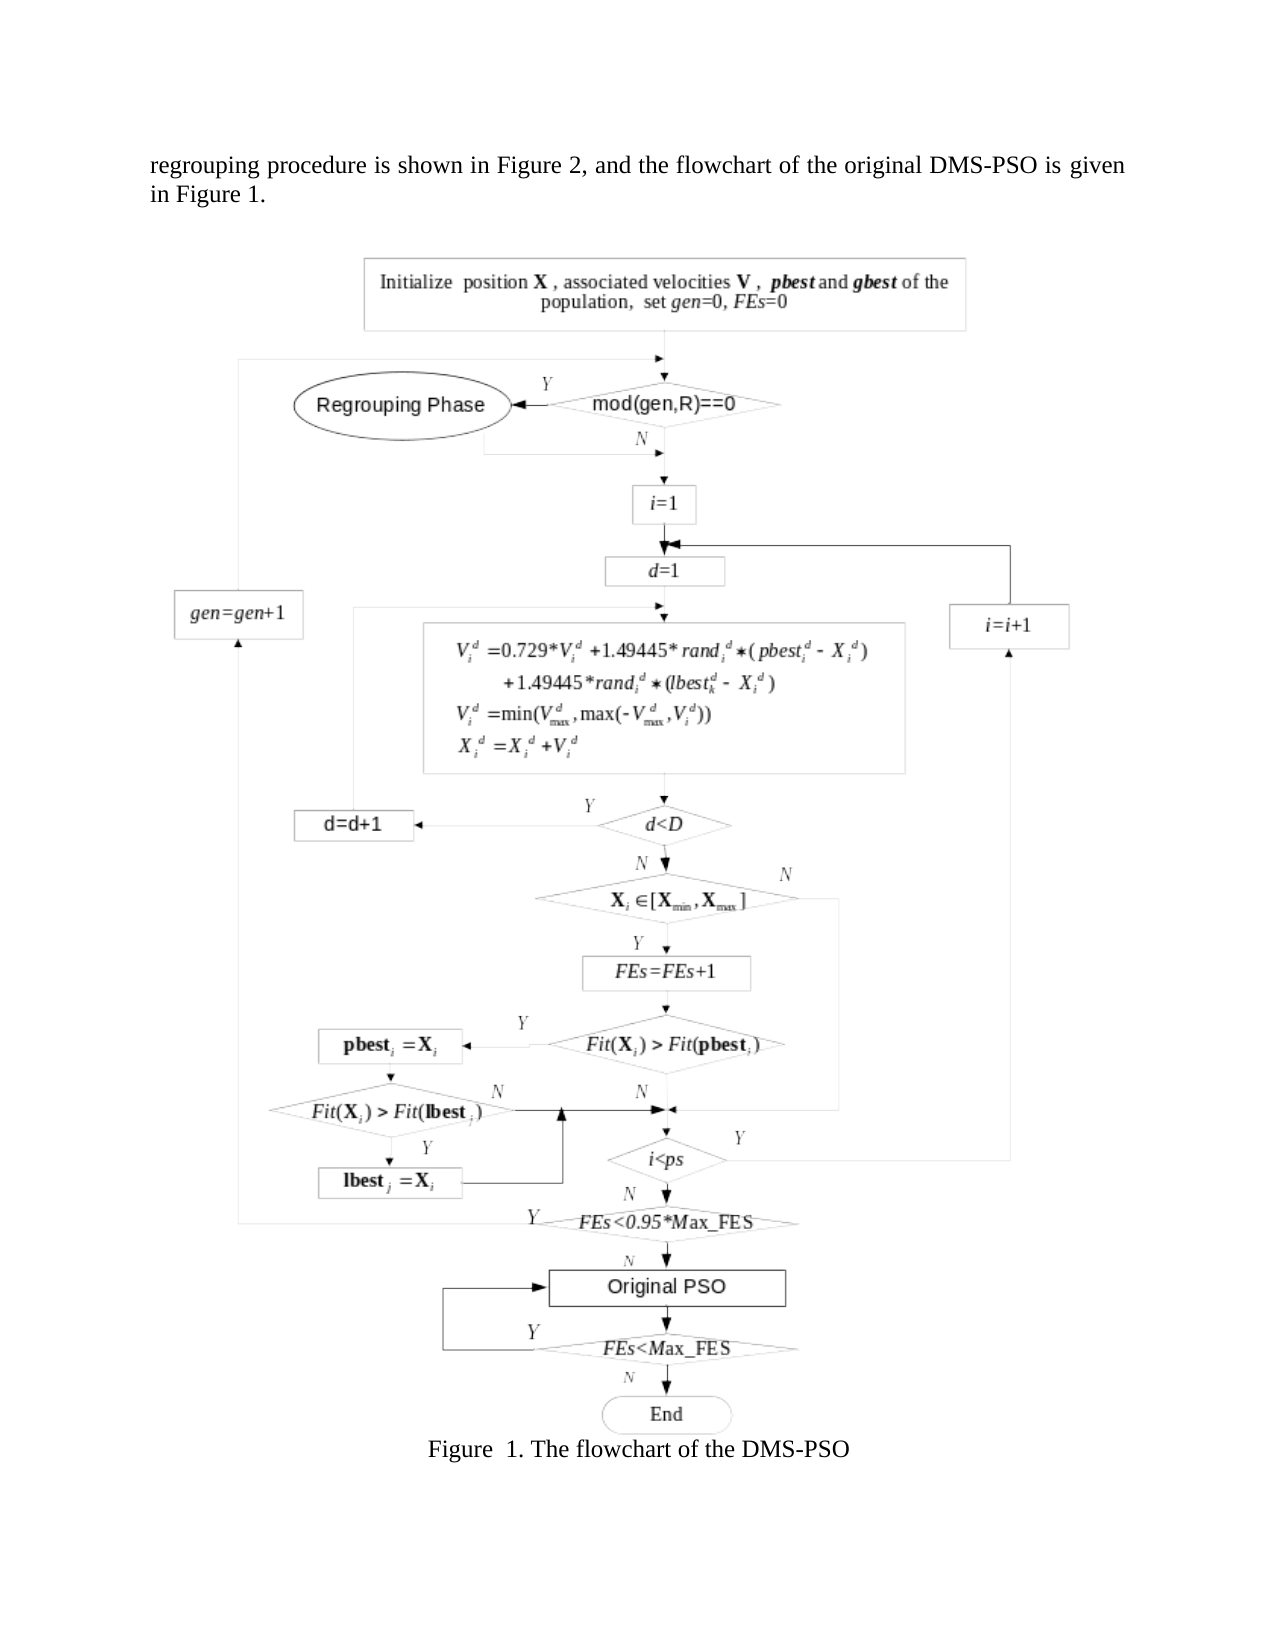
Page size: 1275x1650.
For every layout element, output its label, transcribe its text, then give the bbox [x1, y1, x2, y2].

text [150, 150, 1125, 207]
text Figure 1. The flowchart of the DMS-PSO [178, 1434, 1093, 1463]
